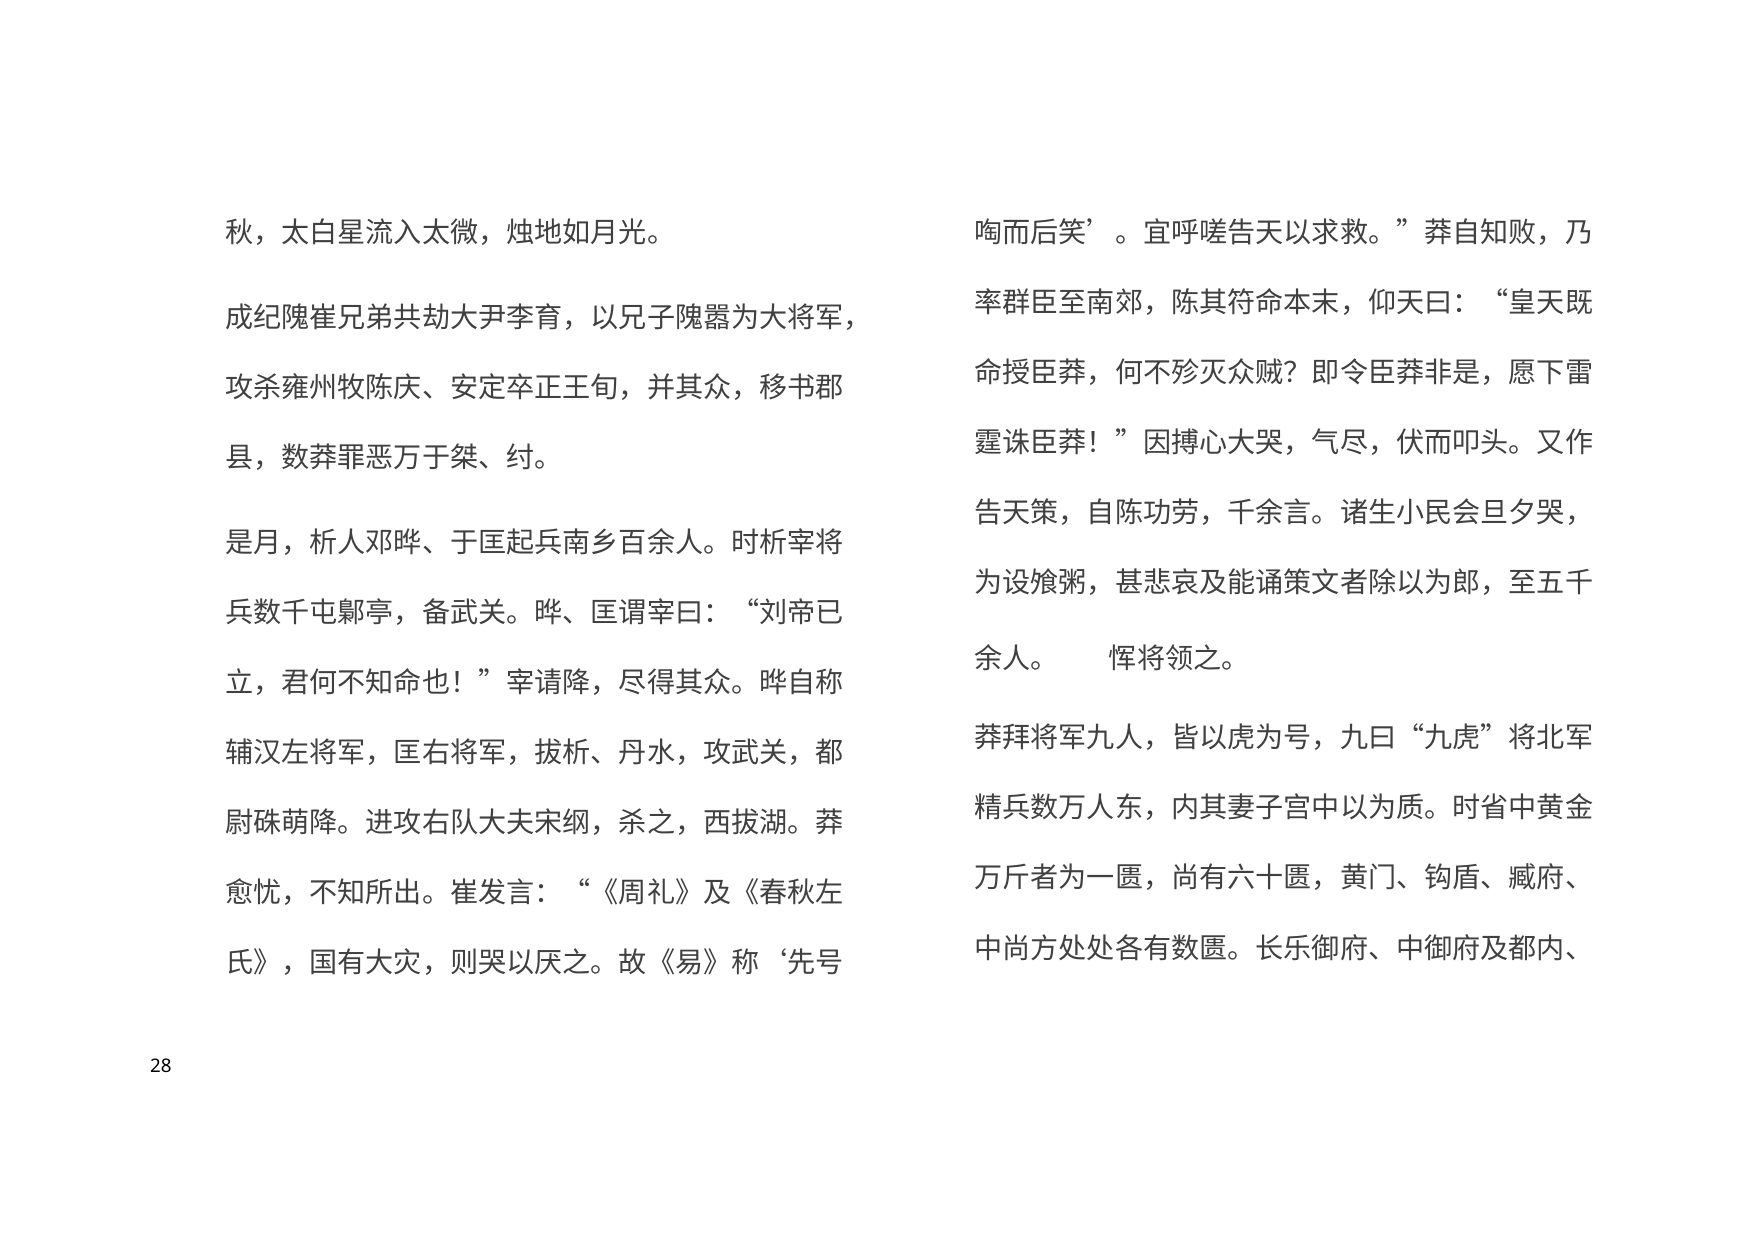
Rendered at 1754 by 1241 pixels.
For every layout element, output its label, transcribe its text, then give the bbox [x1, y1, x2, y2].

text 是月，析人邓晔、于匡起兵南乡百余人。时析宰将兵数千屯鄡亭，备武关。晔、匡谓宰曰：“刘帝已立，君何不知命也！”宰请降，尽得其众。晔自称辅汉左将军，匡右将军，拔析、丹水，攻武关，都尉硃萌降。进攻右队大夫宋纲，杀之，西拔湖。莽愈忧，不知所出。崔发言：“《周礼》及《春秋左氏》，国有大灾，则哭以厌之。故《易》称‘先号啕而后笑’。宜呼嗟告天以求救。”莽自知败，乃率群臣至南郊，陈其符命本末，仰天曰：“皇天既命授臣莽，何不殄灭众贼？即令臣莽非是，愿下雷霆诛臣莽！”因搏心大哭，气尽，伏而叩头。又作告天策，自陈功劳，千余言。诸生小民会旦夕哭，为设飧粥，甚悲哀及能诵策文者除以为郎，至五千余人。恽将领之。 [974, 197, 1604, 683]
text 是月，析人邓晔、于匡起兵南乡百余人。时析宰将兵数千屯鄡亭，备武关。晔、匡谓宰曰：“刘帝已立，君何不知命也！”宰请降，尽得其众。晔自称辅汉左将军，匡右将军，拔析、丹水，攻武关，都尉硃萌降。进攻右队大夫宋纲，杀之，西拔湖。莽愈忧，不知所出。崔发言：“《周礼》及《春秋左氏》，国有大灾，则哭以厌之。故《易》称‘先号啕而后笑’。宜呼嗟告天以求救。”莽自知败，乃率群臣至南郊，陈其符命本末，仰天曰：“皇天既命授臣莽，何不殄灭众贼？即令臣莽非是，愿下雷霆诛臣莽！”因搏心大哭，气尽，伏而叩头。又作告天策，自陈功劳，千余言。诸生小民会旦夕哭，为设飧粥，甚悲哀及能诵策文者除以为郎，至五千余人。恽将领之。 [225, 507, 855, 993]
text 秋，太白星流入太微，烛地如月光。 [225, 197, 855, 262]
text 成纪隗崔兄弟共劫大尹李育，以兄子隗嚣为大将军，攻杀雍州牧陈庆、安定卒正王旬，并其众，移书郡县，数莽罪恶万于桀、纣。 [225, 282, 855, 488]
